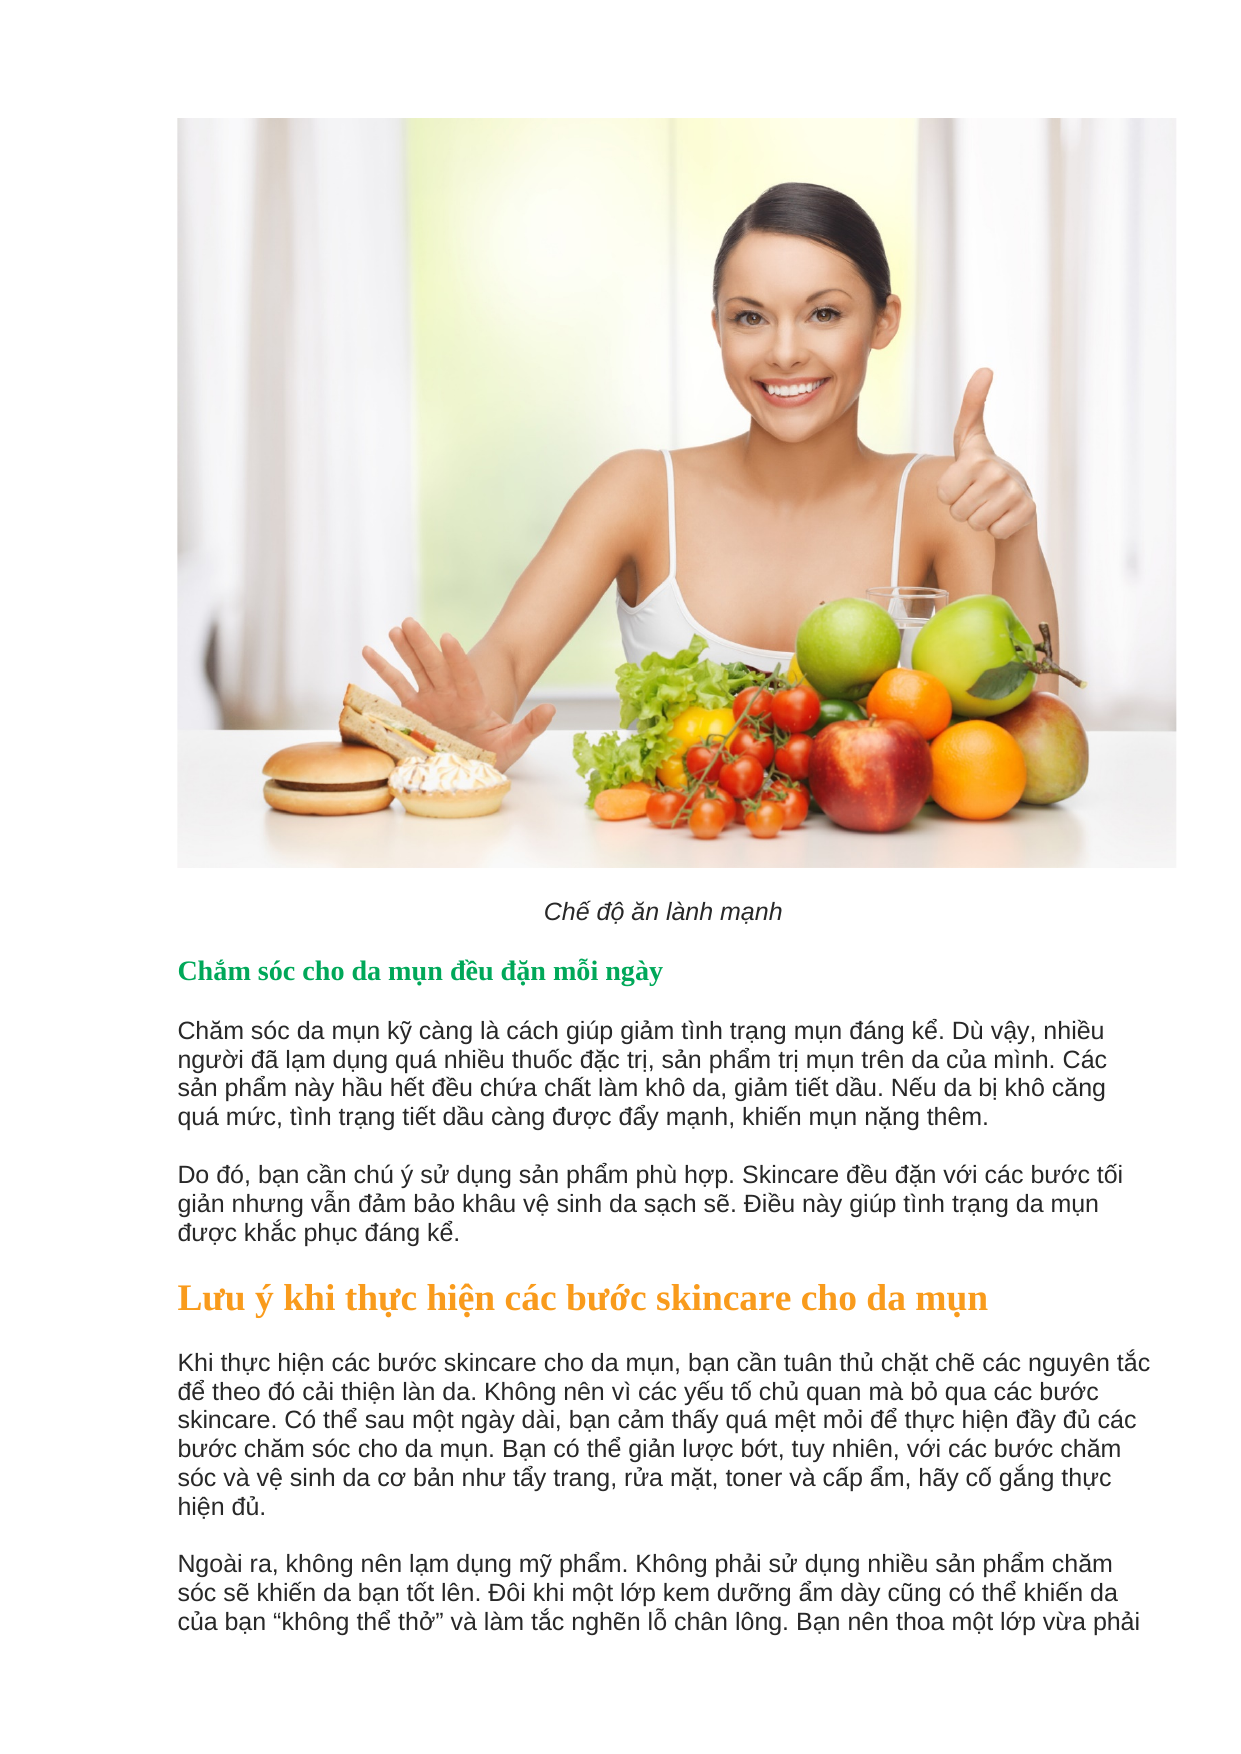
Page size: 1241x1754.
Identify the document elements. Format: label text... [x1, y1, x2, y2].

text Khi thực hiện các bước skincare cho da mụn, bạn cần tuân thủ chặt chẽ các nguyên tắc để theo đó cải thiện làn da. Không nên vì các yếu tố chủ quan mà bỏ qua các bước skincare. Có thể sau một ngày dài, bạn cảm thấy quá mệt mỏi để thực hiện đầy đủ các bước chăm sóc cho da mụn. Bạn có thể giản lược bớt, tuy nhiên, với các bước chăm sóc và vệ sinh da cơ bản như tẩy trang, rửa mặt, toner và cấp ẩm, hãy cố gắng thực hiện đủ. [177, 1348, 1152, 1520]
text Do đó, bạn cần chú ý sử dụng sản phẩm phù hợp. Skincare đều đặn với các bước tối giản nhưng vẫn đảm bảo khâu vệ sinh da sạch sẽ. Điều này giúp tình trạng da mụn được khắc phục đáng kể. [177, 1160, 1152, 1246]
picture [177, 118, 1177, 868]
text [177, 1549, 1152, 1636]
text Chăm sóc da mụn kỹ càng là cách giúp giảm tình trạng mụn đáng kể. Dù vậy, nhiều người đã lạm dụng quá nhiều thuốc đặc trị, sản phẩm trị mụn trên da của mình. Các sản phẩm này hầu hết đều chứa chất làm khô da, giảm tiết dầu. Nếu da bị khô căng quá mức, tình trạng tiết dầu càng được đẩy mạnh, khiến mụn nặng thêm. [177, 1016, 1152, 1131]
text Lưu ý khi thực hiện các bước skincare cho da mụn [177, 1276, 1152, 1319]
text Chế độ ăn lành mạnh [177, 896, 1152, 925]
text Chắm sóc cho da mụn đều đặn mỗi ngày [177, 954, 1152, 987]
